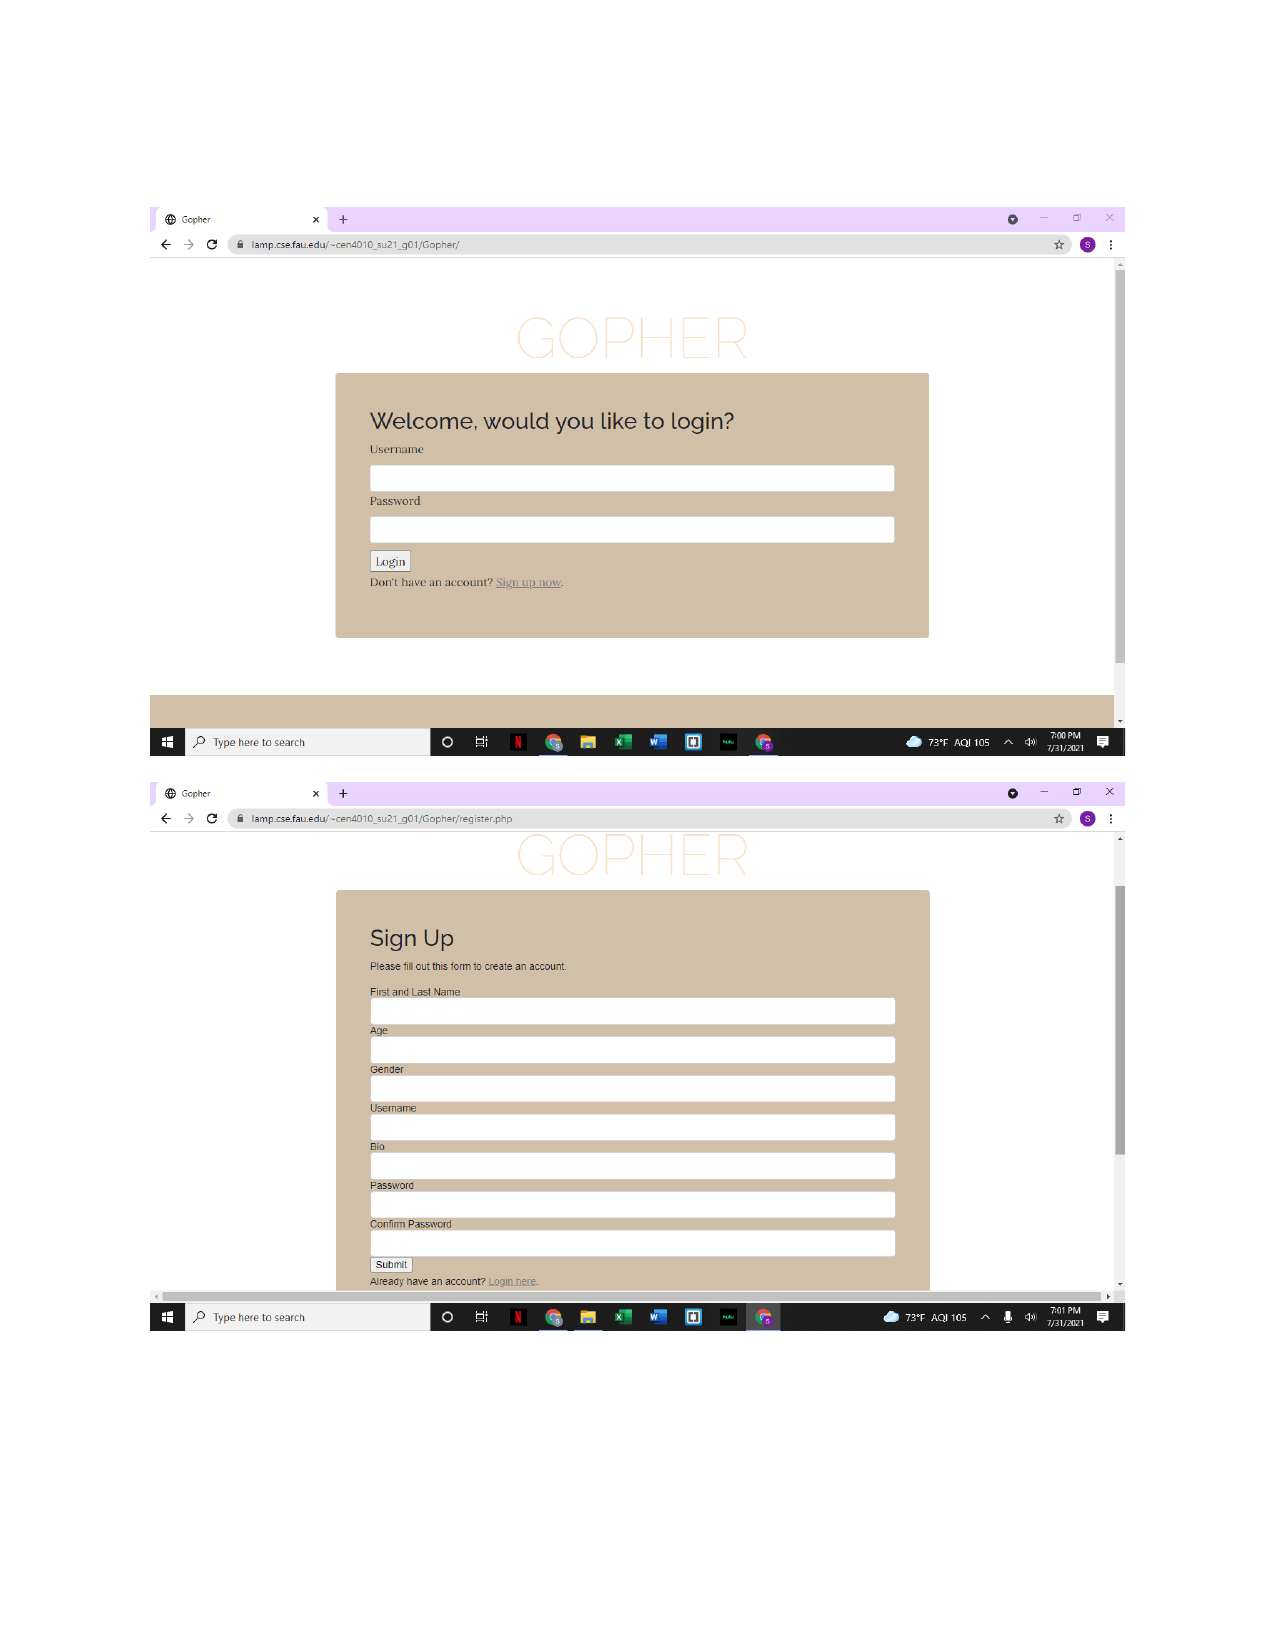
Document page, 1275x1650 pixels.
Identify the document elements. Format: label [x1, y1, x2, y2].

picture [150, 782, 1125, 1331]
picture [150, 207, 1125, 756]
